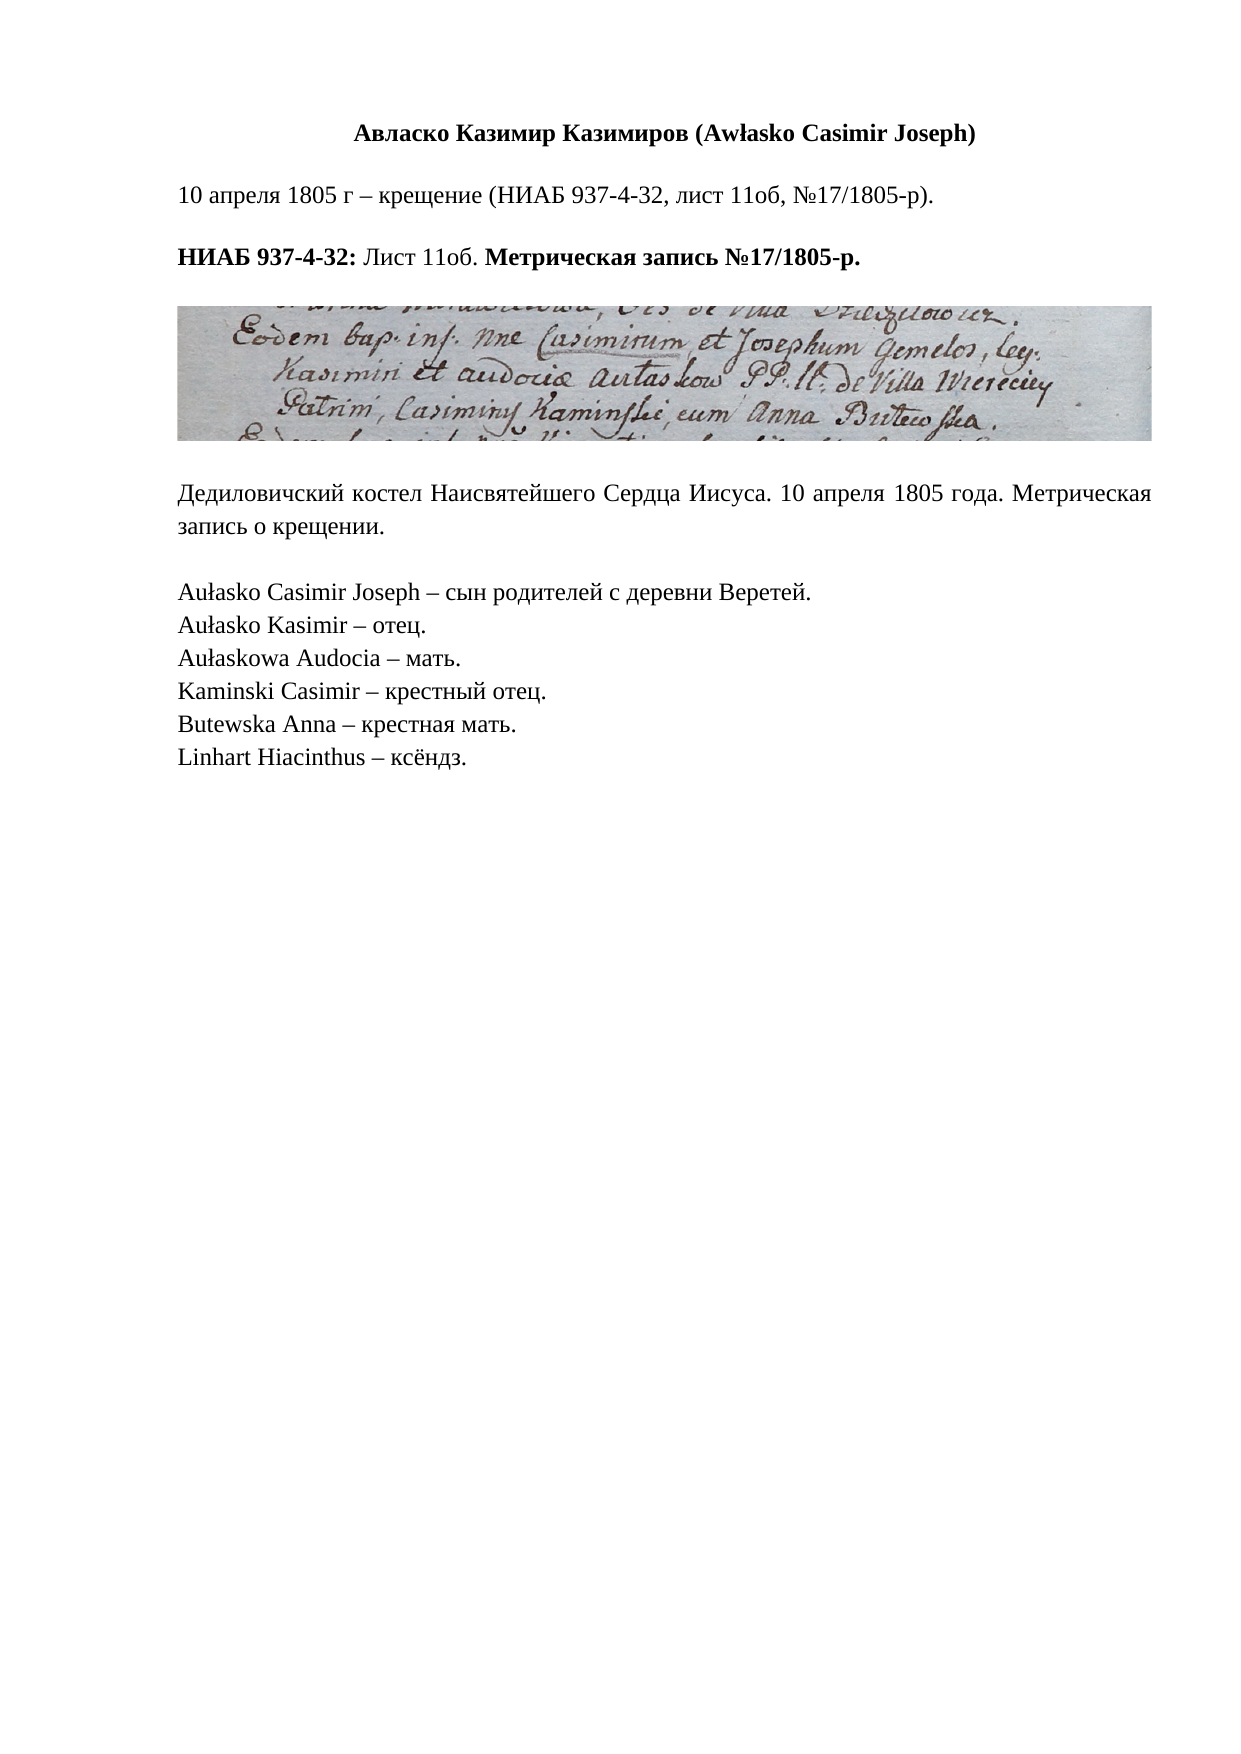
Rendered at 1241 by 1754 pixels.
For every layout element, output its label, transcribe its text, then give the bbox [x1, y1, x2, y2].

picture [177, 306, 1152, 441]
text Butewska Anna – крестная мать. [177, 709, 1152, 738]
text Aułasko Kasimir – отец. [177, 610, 1152, 638]
text 10 апреля 1805 г – крещение (НИАБ 937-4-32, лист 11об, №17/1805-р). [177, 180, 1152, 209]
text Дедиловичский костел Наисвятейшего Сердца Иисуса. 10 апреля 1805 года. Метрическая запись о крещении. [177, 478, 1152, 539]
text Linhart Hiacinthus – ксёндз. [177, 742, 1152, 771]
text Aułasko Casimir Joseph – сын родителей с деревни Веретей. [177, 577, 1152, 606]
text Aułaskowa Audocia – мать. [177, 643, 1152, 672]
text Kaminski Casimir – крестный отец. [177, 676, 1152, 704]
text Авласко Казимир Казимиров (Awłasko Casimir Joseph) [177, 118, 1152, 147]
text НИАБ 937-4-32: Лист 11об. Метрическая запись №17/1805-р. [177, 242, 1152, 271]
